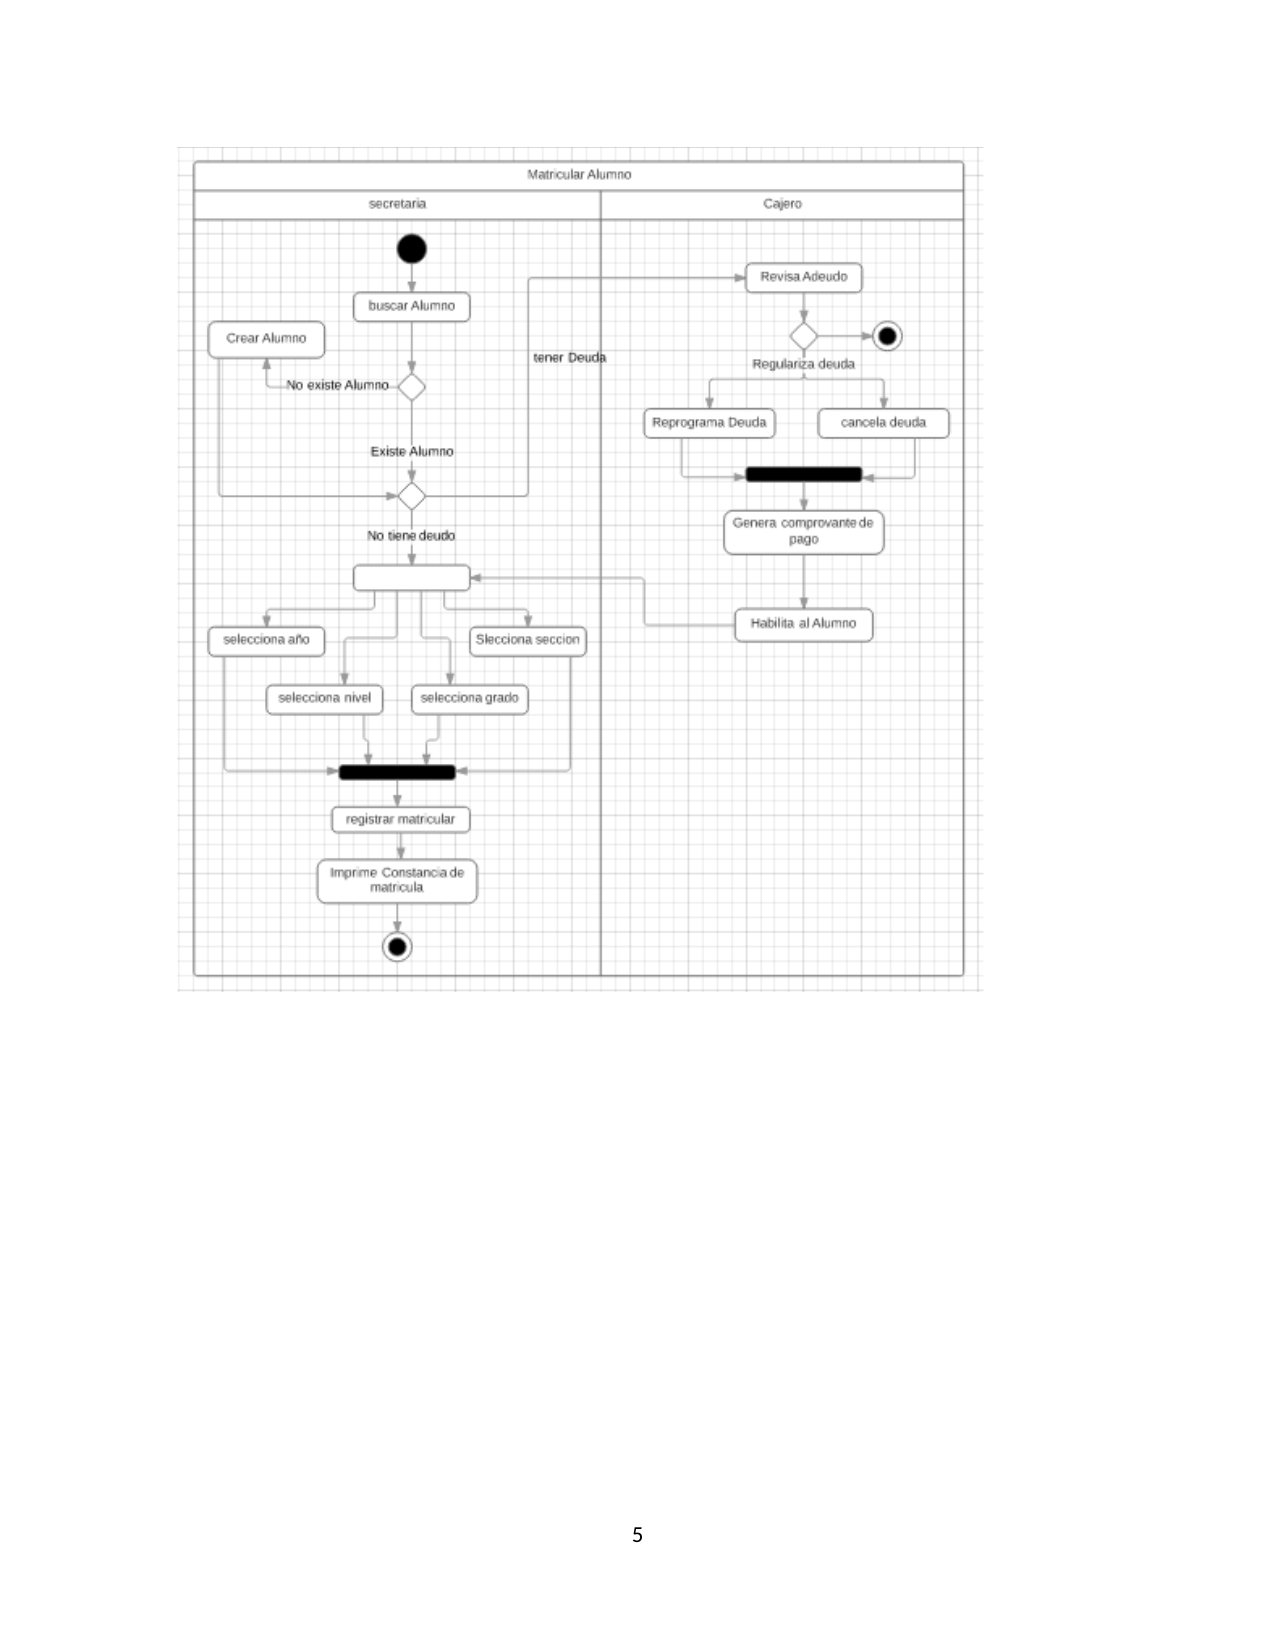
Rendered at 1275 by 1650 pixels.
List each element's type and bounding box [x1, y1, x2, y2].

picture [177, 147, 984, 992]
